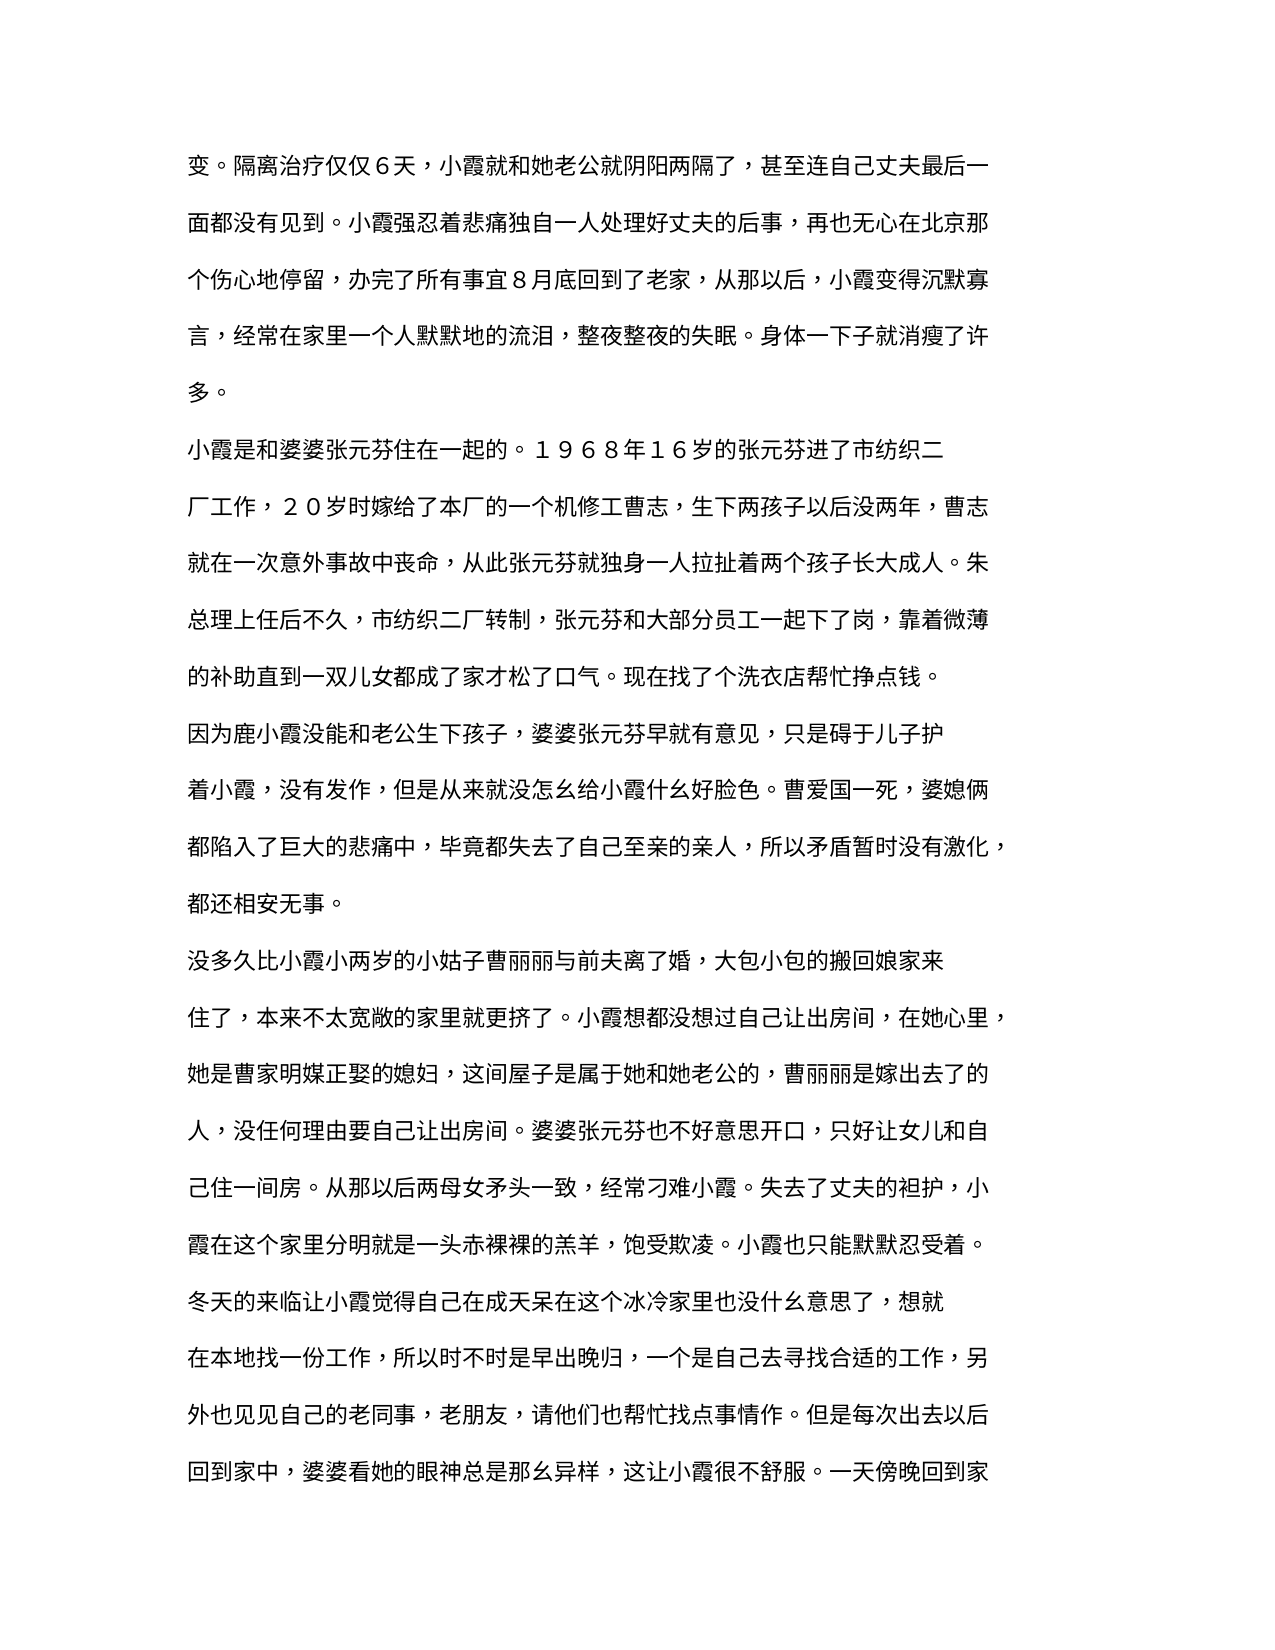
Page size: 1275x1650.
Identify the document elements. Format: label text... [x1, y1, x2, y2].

text 人，没任何理由要自己让出房间。婆婆张元芬也不好意思开口，只好让女儿和自 [187, 1115, 1087, 1146]
text 外也见见自己的老同事，老朋友，请他们也帮忙找点事情作。但是每次出去以后 [187, 1399, 1087, 1430]
text 小霞是和婆婆张元芬住在一起的。１９６８年１６岁的张元芬进了市纺织二 [187, 434, 1087, 465]
text 她是曹家明媒正娶的媳妇，这间屋子是属于她和她老公的，曹丽丽是嫁出去了的 [187, 1058, 1087, 1089]
text 的补助直到一双儿女都成了家才松了口气。现在找了个洗衣店帮忙挣点钱。 [187, 661, 1087, 692]
text 住了，本来不太宽敞的家里就更挤了。小霞想都没想过自己让出房间，在她心里， [187, 1002, 1087, 1033]
text 就在一次意外事故中丧命，从此张元芬就独身一人拉扯着两个孩子长大成人。朱 [187, 547, 1087, 579]
text 面都没有见到。小霞强忍着悲痛独自一人处理好丈夫的后事，再也无心在北京那 [187, 207, 1087, 238]
text 变。隔离治疗仅仅６天，小霞就和她老公就阴阳两隔了，甚至连自己丈夫最后一 [187, 150, 1087, 181]
text 在本地找一份工作，所以时不时是早出晚归，一个是自己去寻找合适的工作，另 [187, 1342, 1087, 1373]
text 厂工作，２０岁时嫁给了本厂的一个机修工曹志，生下两孩子以后没两年，曹志 [187, 491, 1087, 522]
text 都还相安无事。 [187, 888, 1087, 919]
text 总理上任后不久，市纺织二厂转制，张元芬和大部分员工一起下了岗，靠着微薄 [187, 604, 1087, 635]
text 都陷入了巨大的悲痛中，毕竟都失去了自己至亲的亲人，所以矛盾暂时没有激化， [187, 831, 1087, 862]
text 着小霞，没有发作，但是从来就没怎幺给小霞什幺好脸色。曹爱国一死，婆媳俩 [187, 774, 1087, 806]
text 多。 [187, 377, 1087, 408]
text 个伤心地停留，办完了所有事宜８月底回到了老家，从那以后，小霞变得沉默寡 [187, 263, 1087, 295]
text 没多久比小霞小两岁的小姑子曹丽丽与前夫离了婚，大包小包的搬回娘家来 [187, 945, 1087, 976]
text 冬天的来临让小霞觉得自己在成天呆在这个冰冷家里也没什幺意思了，想就 [187, 1285, 1087, 1317]
text 回到家中，婆婆看她的眼神总是那幺异样，这让小霞很不舒服。一天傍晚回到家 [187, 1456, 1087, 1487]
text 因为鹿小霞没能和老公生下孩子，婆婆张元芬早就有意见，只是碍于儿子护 [187, 718, 1087, 749]
text 己住一间房。从那以后两母女矛头一致，经常刁难小霞。失去了丈夫的袒护，小 [187, 1172, 1087, 1203]
text 言，经常在家里一个人默默地的流泪，整夜整夜的失眠。身体一下子就消瘦了许 [187, 320, 1087, 352]
text 霞在这个家里分明就是一头赤裸裸的羔羊，饱受欺凌。小霞也只能默默忍受着。 [187, 1229, 1087, 1260]
